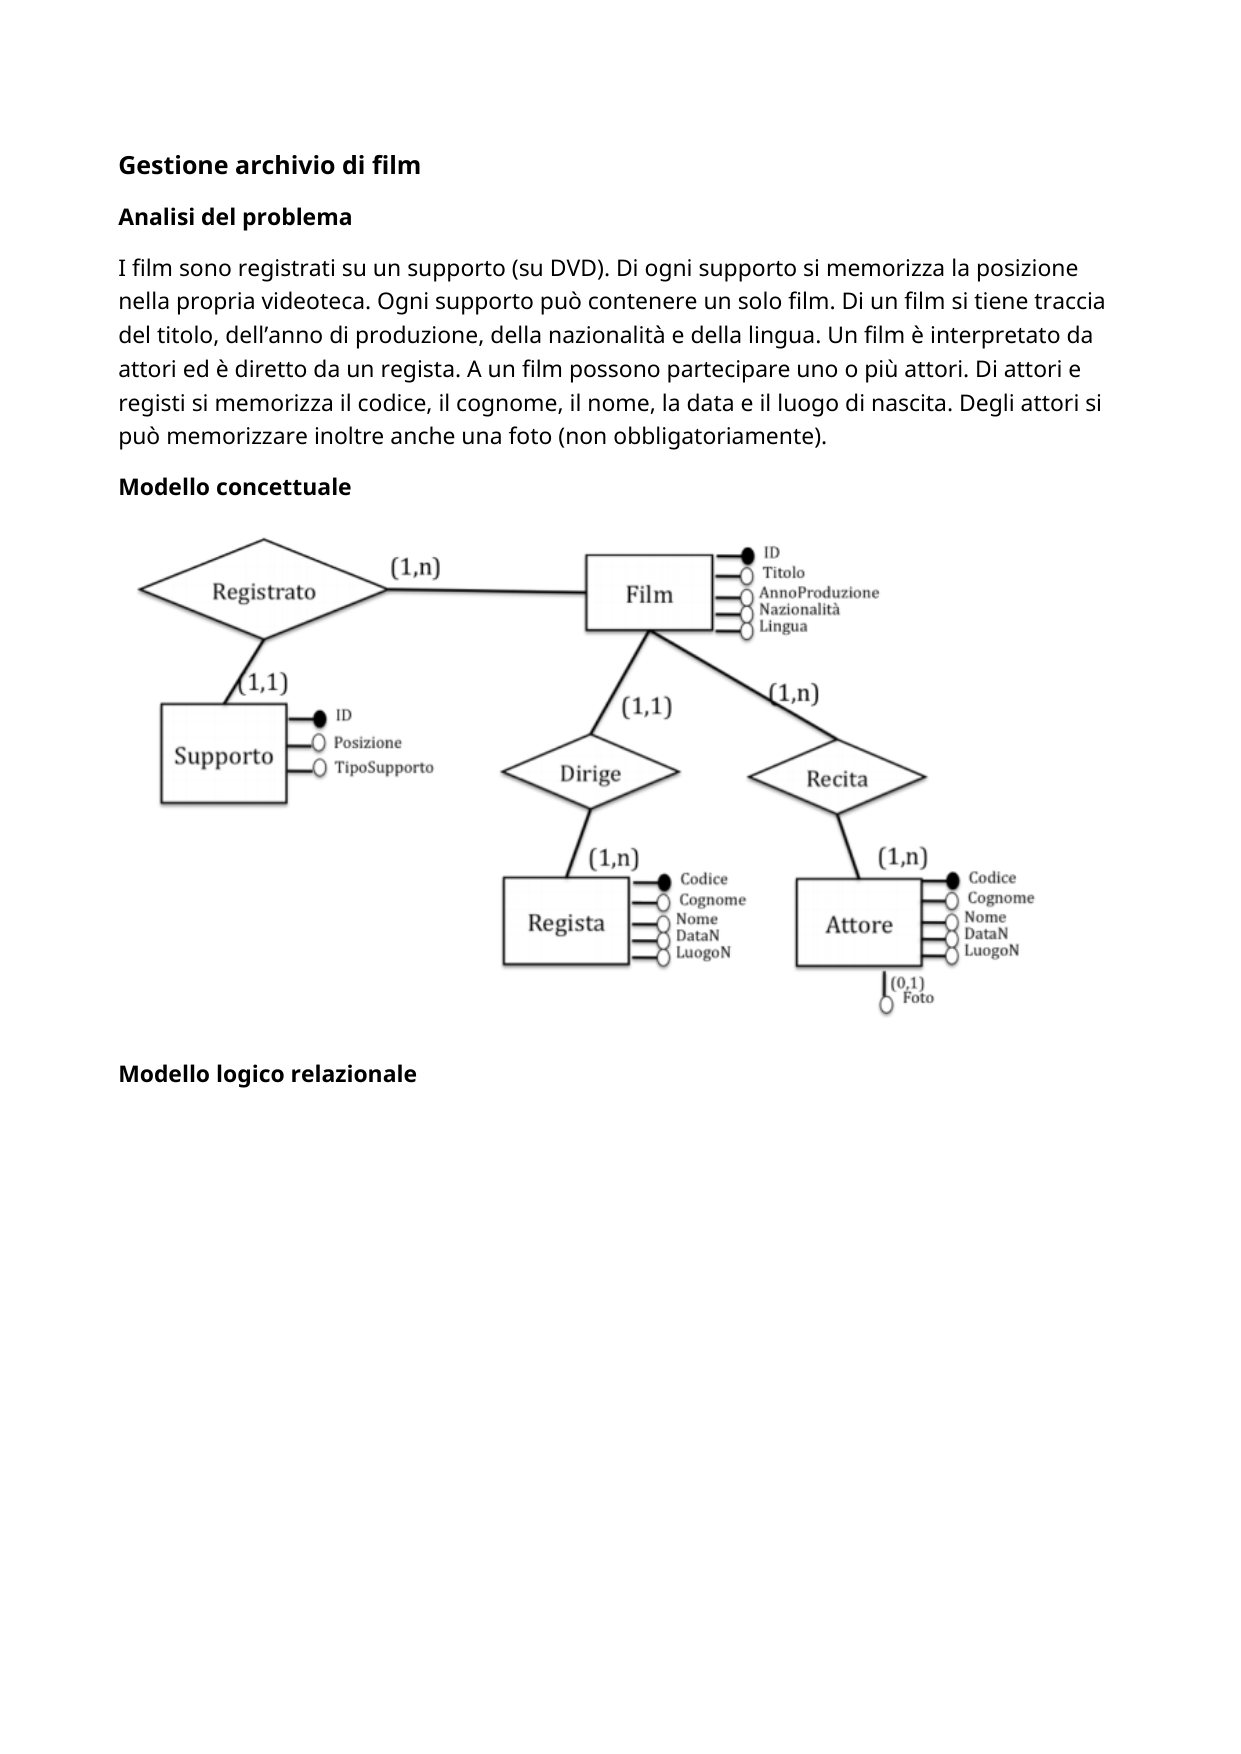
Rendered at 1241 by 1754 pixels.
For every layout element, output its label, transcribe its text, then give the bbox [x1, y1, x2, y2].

text Modello logico relazionale [118, 1058, 1122, 1089]
text Modello concettuale [118, 471, 1122, 502]
text Analisi del problema [118, 201, 1122, 232]
picture [118, 521, 1067, 1039]
text Gestione archivio di film [118, 148, 1122, 182]
text I film sono registrati su un supporto (su DVD). Di ogni supporto si memorizza la posizione nella propria videoteca. Ogni supporto può contenere un solo film. Di un film si tiene traccia del titolo, dell’anno di produzione, della nazionalità e della lingua. Un film è interpretato da attori ed è diretto da un regista. A un film possono partecipare uno o più attori. Di attori e registi si memorizza il codice, il cognome, il nome, la data e il luogo di nascita. Degli attori si può memorizzare inoltre anche una foto (non obbligatoriamente). [118, 251, 1122, 451]
